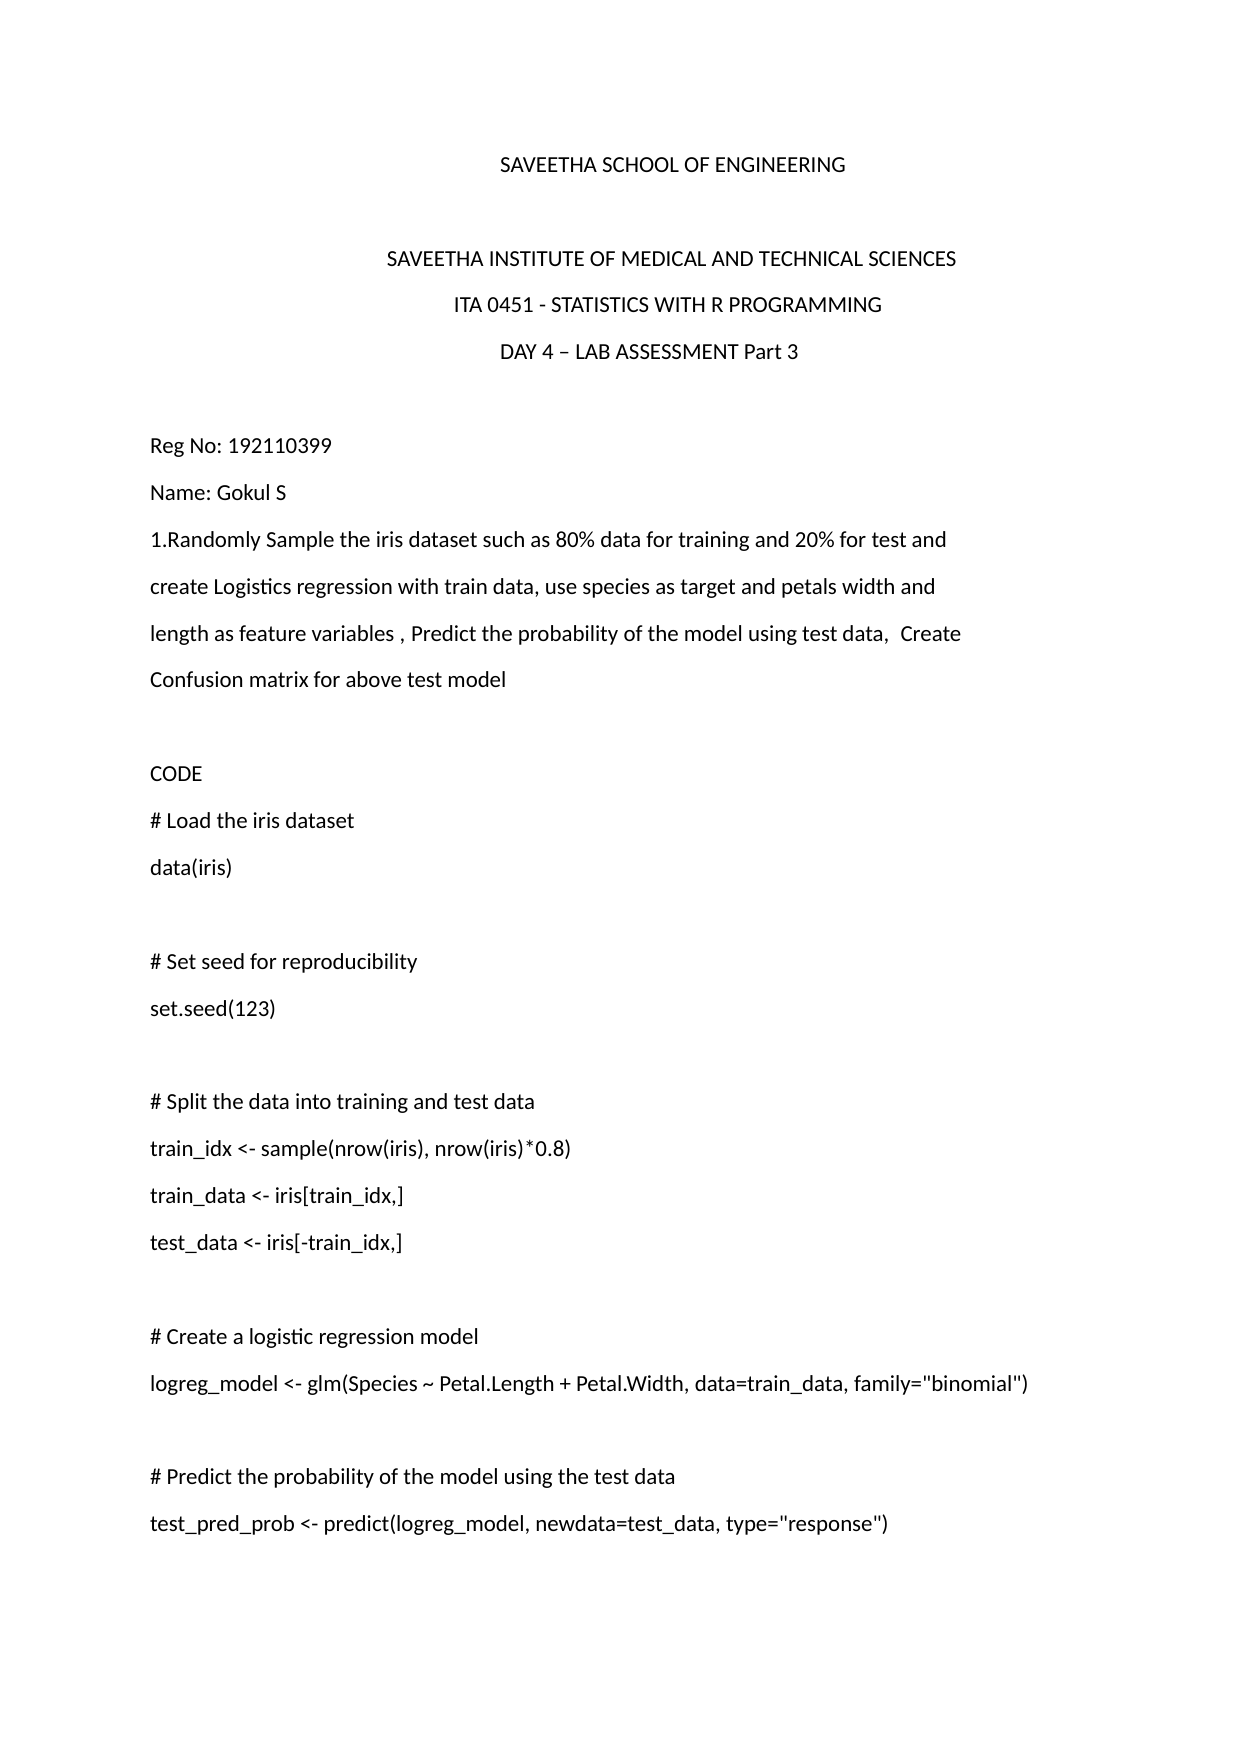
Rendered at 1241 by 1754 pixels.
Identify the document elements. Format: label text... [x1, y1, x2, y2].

text DAY 4 – LAB ASSESSMENT Part 3 [150, 337, 1090, 366]
text Reg No: 192110399 [150, 431, 1090, 459]
text test_pred_prob <- predict(logreg_model, newdata=test_data, type="response") [150, 1509, 1090, 1537]
text data(iris) [150, 853, 1090, 881]
text # Load the iris dataset [150, 806, 1090, 834]
text Name: Gokul S [150, 478, 1090, 506]
text train_idx <- sample(nrow(iris), nrow(iris)*0.8) [150, 1134, 1090, 1162]
text ITA 0451 - STATISTICS WITH R PROGRAMMING [150, 291, 1090, 319]
text # Create a logistic regression model [150, 1322, 1090, 1350]
text 1.Randomly Sample the iris dataset such as 80% data for training and 20% for test and [150, 525, 1090, 553]
text Confusion matrix for above test model [150, 666, 1090, 694]
text logreg_model <- glm(Species ~ Petal.Length + Petal.Width, data=train_data, family="binomial") [150, 1369, 1090, 1397]
text length as feature variables , Predict the probability of the model using test data, Create [150, 619, 1090, 647]
text test_data <- iris[-train_idx,] [150, 1228, 1090, 1256]
text CODE [150, 759, 1090, 787]
text # Predict the probability of the model using the test data [150, 1462, 1090, 1491]
text # Set seed for reproducibility [150, 947, 1090, 975]
text SAVEETHA SCHOOL OF ENGINEERING [150, 150, 1090, 178]
text set.seed(123) [150, 994, 1090, 1022]
text create Logistics regression with train data, use species as target and petals width and [150, 572, 1090, 600]
text train_data <- iris[train_idx,] [150, 1181, 1090, 1209]
text # Split the data into training and test data [150, 1087, 1090, 1116]
text SAVEETHA INSTITUTE OF MEDICAL AND TECHNICAL SCIENCES [150, 244, 1090, 272]
